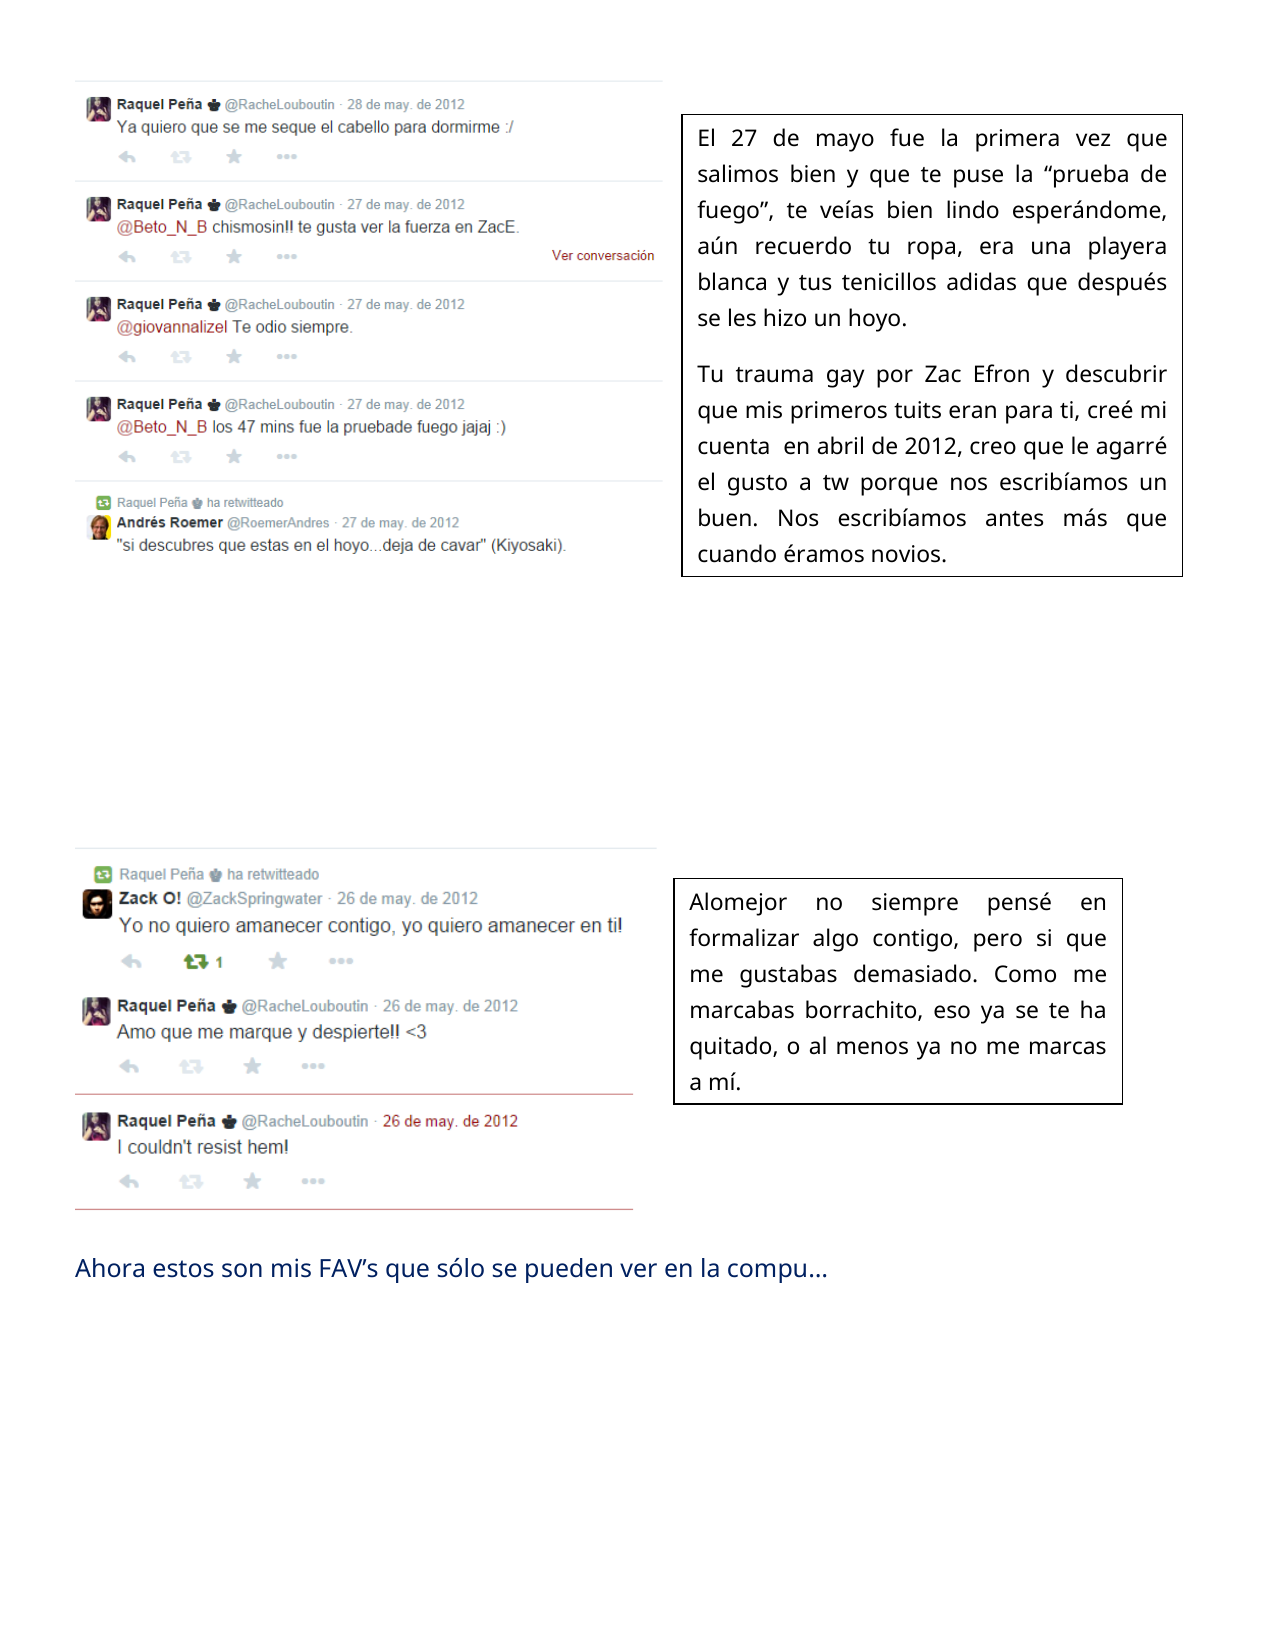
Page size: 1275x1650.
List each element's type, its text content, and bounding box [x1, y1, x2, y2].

picture [75, 846, 657, 973]
picture [75, 75, 663, 557]
text Ahora estos son mis FAV’s que sólo se pueden ver en la compu… [75, 1251, 1200, 1284]
picture [75, 997, 634, 1226]
